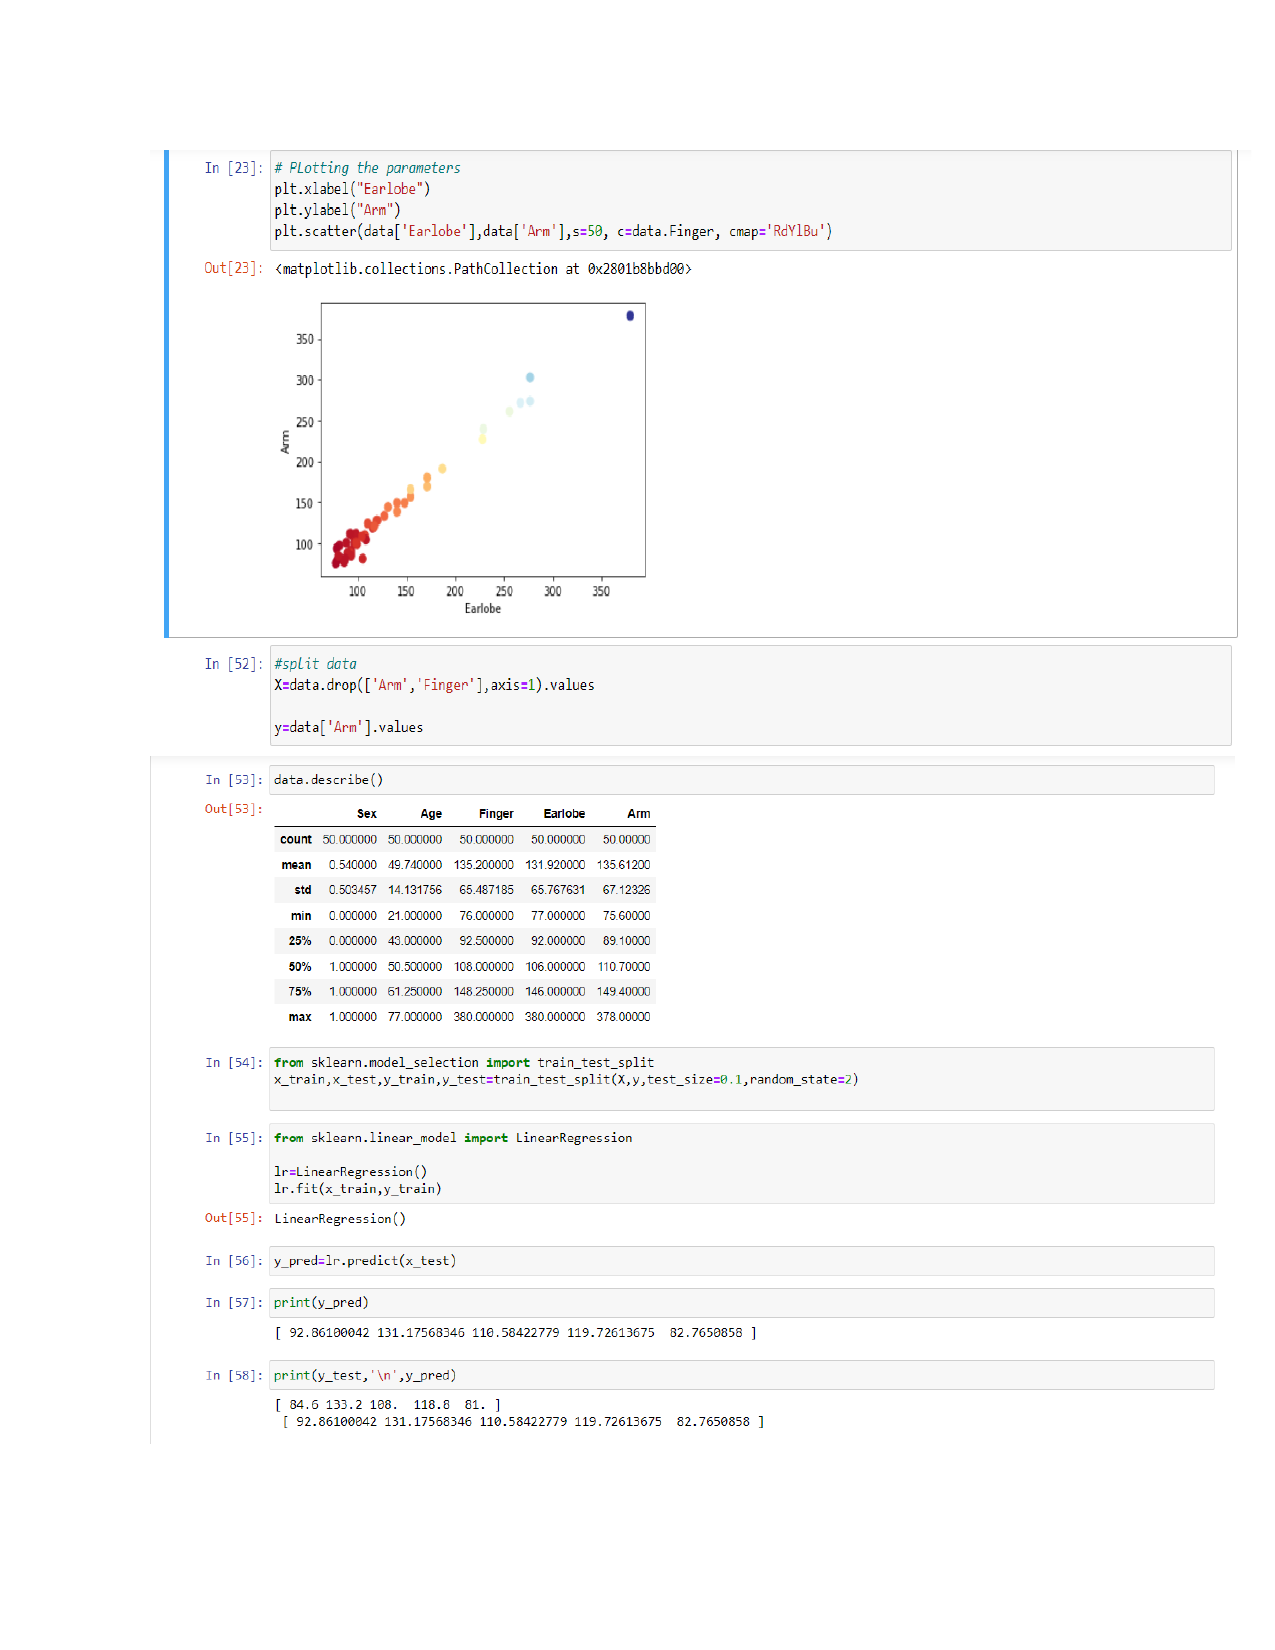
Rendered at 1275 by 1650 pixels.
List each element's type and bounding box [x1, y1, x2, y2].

picture [150, 150, 1252, 754]
picture [150, 756, 1235, 1444]
